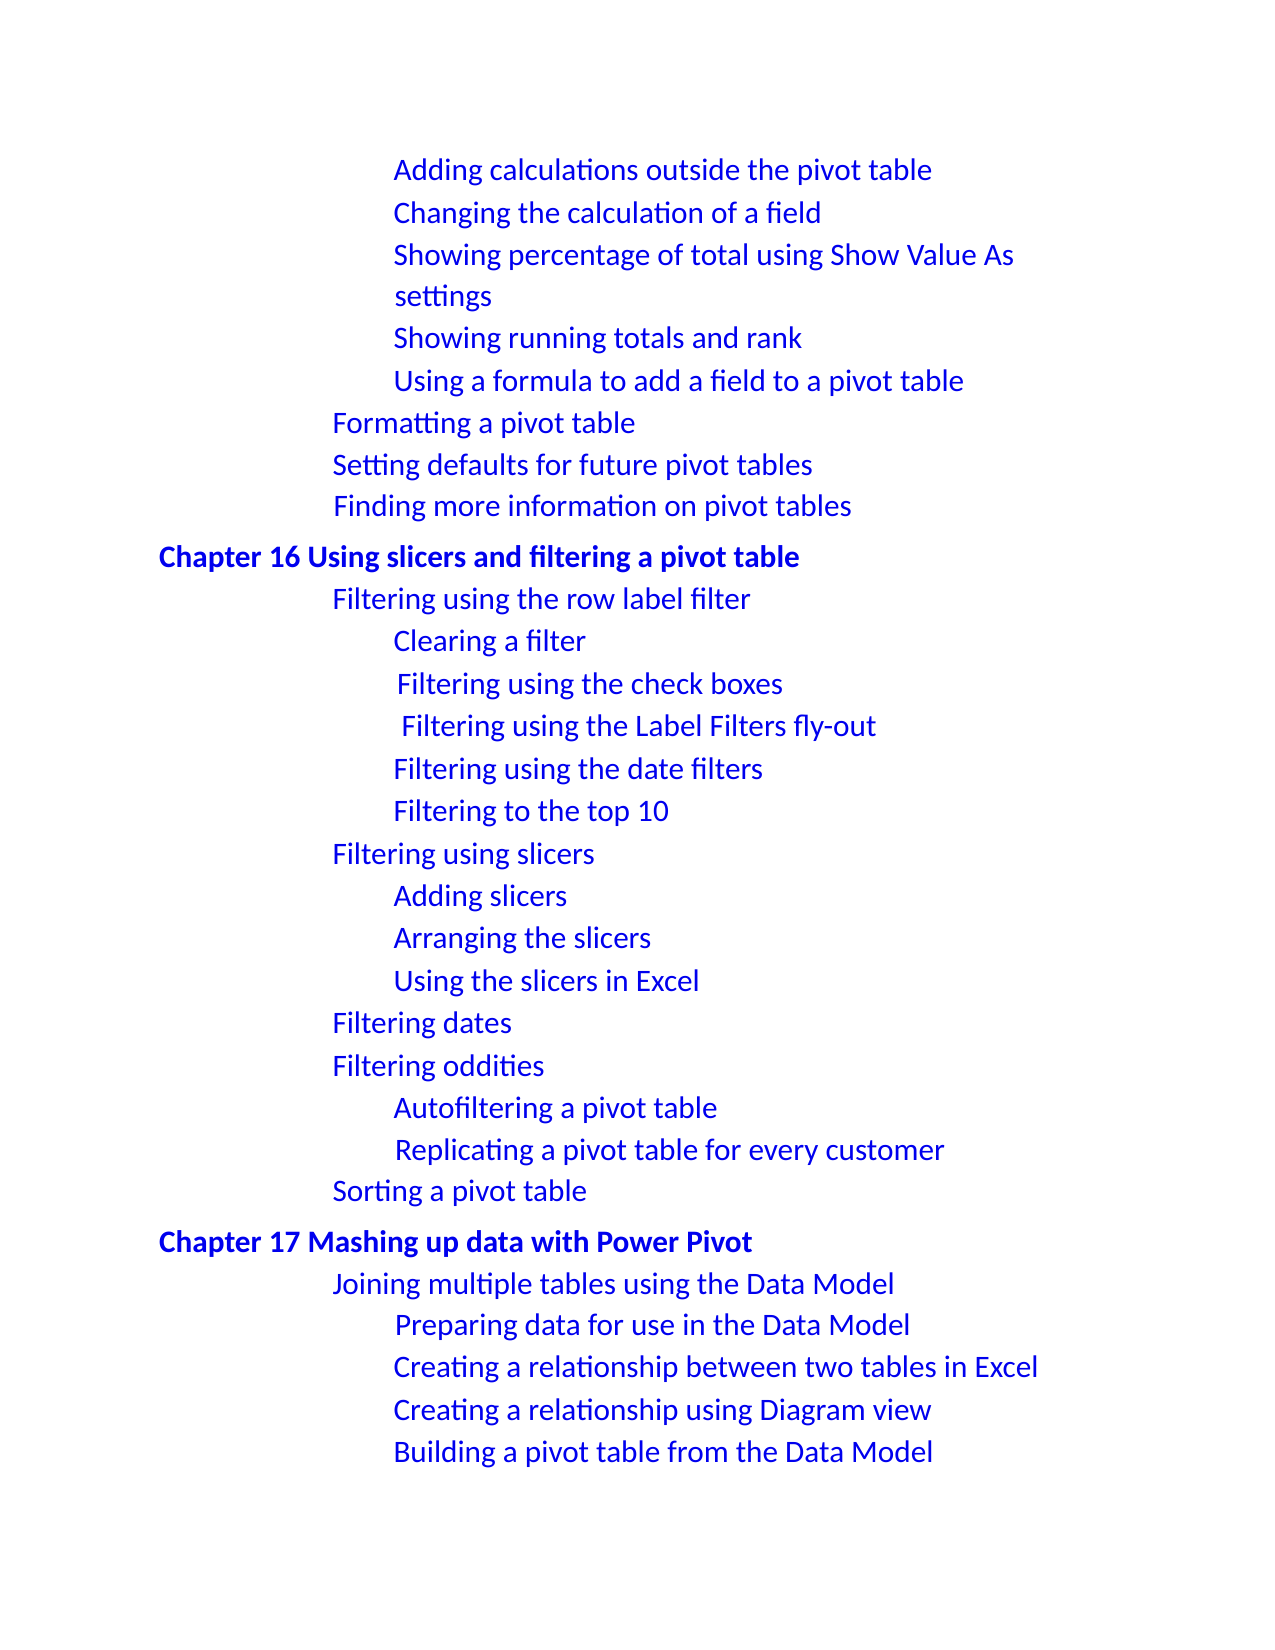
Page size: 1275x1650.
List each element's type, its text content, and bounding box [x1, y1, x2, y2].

text Creating a relationship using Diagram view [393, 1390, 1114, 1428]
text Showing percentage of total using Show Value As settings [393, 235, 1114, 314]
text Using a formula to add a field to a pivot table [393, 361, 1114, 399]
text Arranging the slicers [393, 918, 1114, 957]
text Filtering using the check boxes [357, 664, 823, 702]
text Adding calculations outside the pivot table [393, 150, 1114, 188]
text Formatting a pivot table [332, 403, 1114, 441]
text Building a pivot table from the Data Model [393, 1432, 1114, 1470]
text Chapter 16 Using slicers and filtering a pivot table [159, 537, 1114, 575]
text Autofiltering a pivot table [393, 1088, 1114, 1126]
text Chapter 17 Mashing up data with Power Pivot [159, 1222, 1114, 1261]
text Creating a relationship between two tables in Excel [393, 1347, 1114, 1386]
text Showing running totals and rank [393, 318, 1114, 356]
text Replicating a pivot table for every customer Sorting a pivot table [332, 1131, 1037, 1209]
text Filtering using the row label filter [332, 579, 1114, 617]
text Joining multiple tables using the Data Model Preparing data for use in the Data Model [332, 1264, 1016, 1343]
text Filtering using the date filters [393, 749, 1114, 787]
text Filtering oddities [332, 1046, 1114, 1084]
text Filtering using the Label Filters fly-out [357, 706, 921, 744]
text Adding slicers [393, 876, 1114, 914]
text Filtering to the top 10 [393, 791, 1114, 829]
text Setting defaults for future pivot tables Finding more information on pivot tables [332, 445, 904, 524]
text Clearing a filter [393, 622, 1114, 660]
text Changing the calculation of a field [393, 193, 1114, 231]
text Filtering using slicers [332, 834, 1114, 872]
text Using the slicers in Excel [393, 961, 1114, 999]
text Filtering dates [332, 1003, 1114, 1041]
